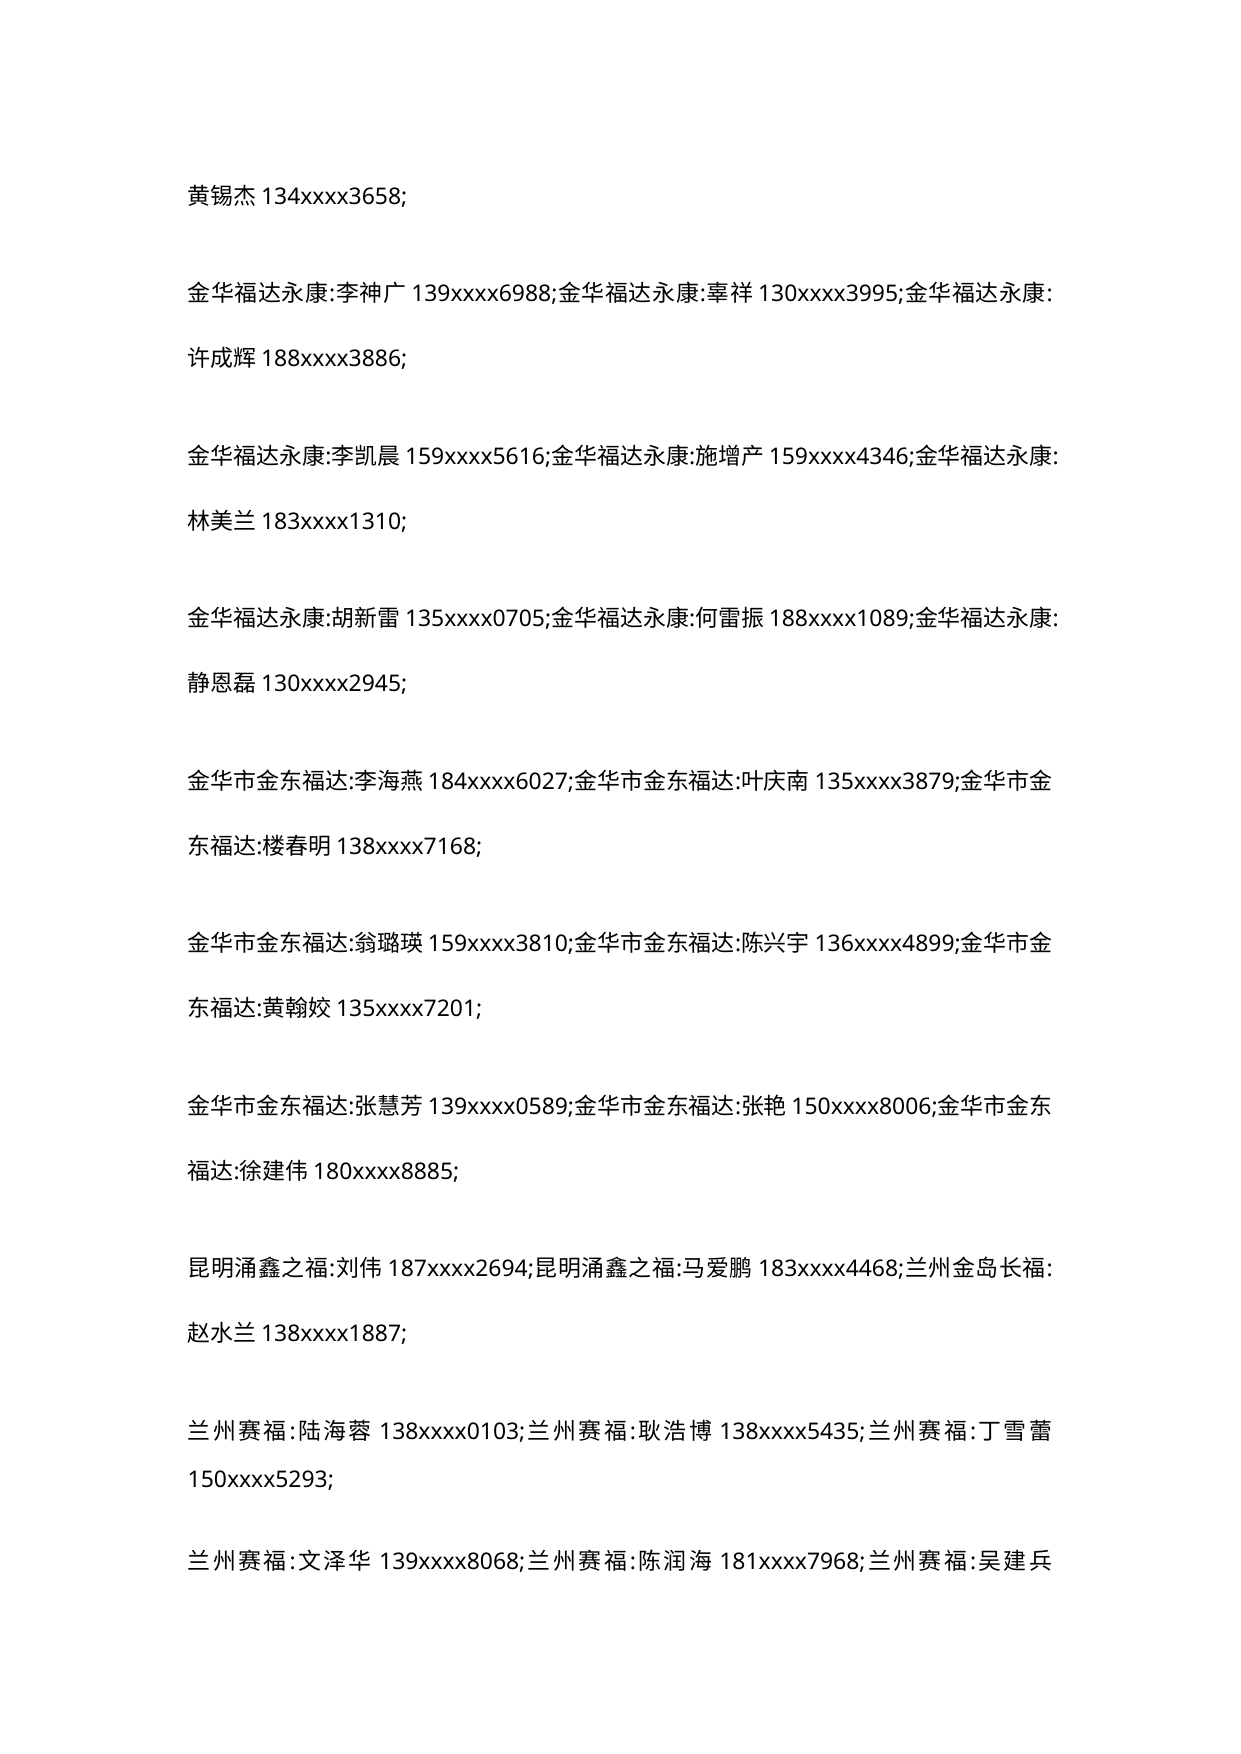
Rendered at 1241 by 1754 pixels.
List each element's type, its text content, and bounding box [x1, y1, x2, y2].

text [187, 1527, 1053, 1592]
text 金华市金东福达:李海燕184xxxx6027;金华市金东福达:叶庆南135xxxx3879;金华市金东福达:楼春明138xxxx7168; [187, 747, 1053, 877]
text 金华福达永康:胡新雷135xxxx0705;金华福达永康:何雷振188xxxx1089;金华福达永康:静恩磊130xxxx2945; [187, 584, 1053, 714]
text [187, 162, 1053, 227]
text 金华福达永康:李凯晨159xxxx5616;金华福达永康:施增产159xxxx4346;金华福达永康:林美兰183xxxx1310; [187, 422, 1053, 552]
text 金华市金东福达:翁璐瑛159xxxx3810;金华市金东福达:陈兴宇136xxxx4899;金华市金东福达:黄翰姣135xxxx7201; [187, 909, 1053, 1039]
text 兰州赛福:陆海蓉138xxxx0103;兰州赛福:耿浩博138xxxx5435;兰州赛福:丁雪蕾150xxxx5293; [187, 1397, 1053, 1494]
text 金华福达永康:李神广139xxxx6988;金华福达永康:辜祥130xxxx3995;金华福达永康:许成辉188xxxx3886; [187, 259, 1053, 389]
text 金华市金东福达:张慧芳139xxxx0589;金华市金东福达:张艳150xxxx8006;金华市金东福达:徐建伟180xxxx8885; [187, 1072, 1053, 1202]
text 昆明涌鑫之福:刘伟187xxxx2694;昆明涌鑫之福:马爱鹏183xxxx4468;兰州金岛长福:赵水兰138xxxx1887; [187, 1234, 1053, 1364]
